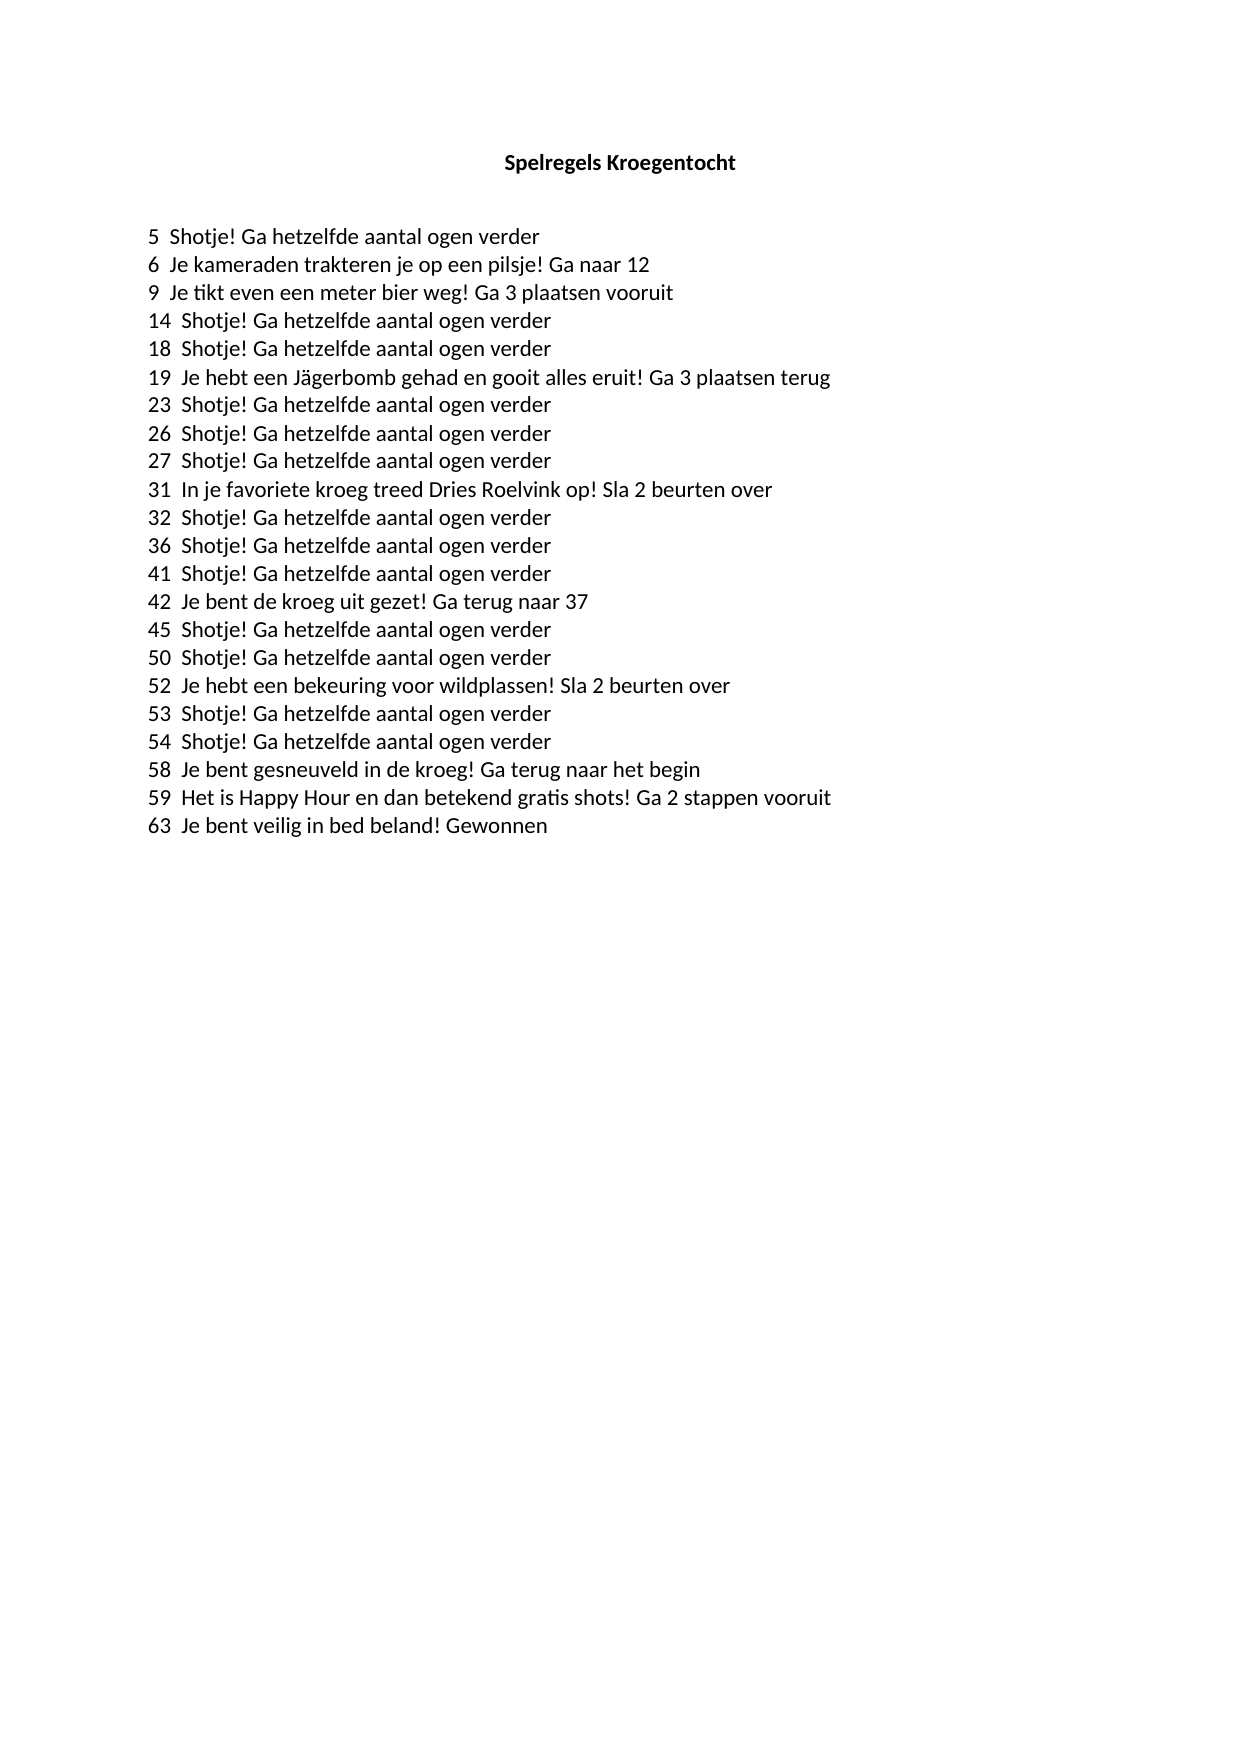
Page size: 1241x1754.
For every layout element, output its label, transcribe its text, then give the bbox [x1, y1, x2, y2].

text 9 Je tikt even een meter bier weg! Ga 3 plaatsen vooruit [148, 278, 1093, 307]
text 42 Je bent de kroeg uit gezet! Ga terug naar 37 [148, 587, 1093, 615]
text 27 Shotje! Ga hetzelfde aantal ogen verder [148, 447, 1093, 475]
text 45 Shotje! Ga hetzelfde aantal ogen verder [148, 615, 1093, 643]
text 50 Shotje! Ga hetzelfde aantal ogen verder [148, 643, 1093, 671]
text 41 Shotje! Ga hetzelfde aantal ogen verder [148, 559, 1093, 587]
text 26 Shotje! Ga hetzelfde aantal ogen verder [148, 419, 1093, 447]
text Spelregels Kroegentocht [148, 148, 1093, 176]
text 18 Shotje! Ga hetzelfde aantal ogen verder [148, 334, 1093, 363]
text 19 Je hebt een Jägerbomb gehad en gooit alles eruit! Ga 3 plaatsen terug [148, 363, 1093, 391]
text 6 Je kameraden trakteren je op een pilsje! Ga naar 12 [148, 251, 1093, 278]
text 36 Shotje! Ga hetzelfde aantal ogen verder [148, 531, 1093, 559]
text 63 Je bent veilig in bed beland! Gewonnen [148, 811, 1093, 839]
text 31 In je favoriete kroeg treed Dries Roelvink op! Sla 2 beurten over [148, 475, 1093, 503]
text 54 Shotje! Ga hetzelfde aantal ogen verder [148, 727, 1093, 755]
text 58 Je bent gesneuveld in de kroeg! Ga terug naar het begin [148, 755, 1093, 783]
text 14 Shotje! Ga hetzelfde aantal ogen verder [148, 307, 1093, 334]
text 59 Het is Happy Hour en dan betekend gratis shots! Ga 2 stappen vooruit [148, 783, 1093, 811]
text 53 Shotje! Ga hetzelfde aantal ogen verder [148, 699, 1093, 727]
text 5 Shotje! Ga hetzelfde aantal ogen verder [148, 222, 1093, 251]
text 23 Shotje! Ga hetzelfde aantal ogen verder [148, 391, 1093, 419]
text 32 Shotje! Ga hetzelfde aantal ogen verder [148, 503, 1093, 531]
text 52 Je hebt een bekeuring voor wildplassen! Sla 2 beurten over [148, 671, 1093, 699]
